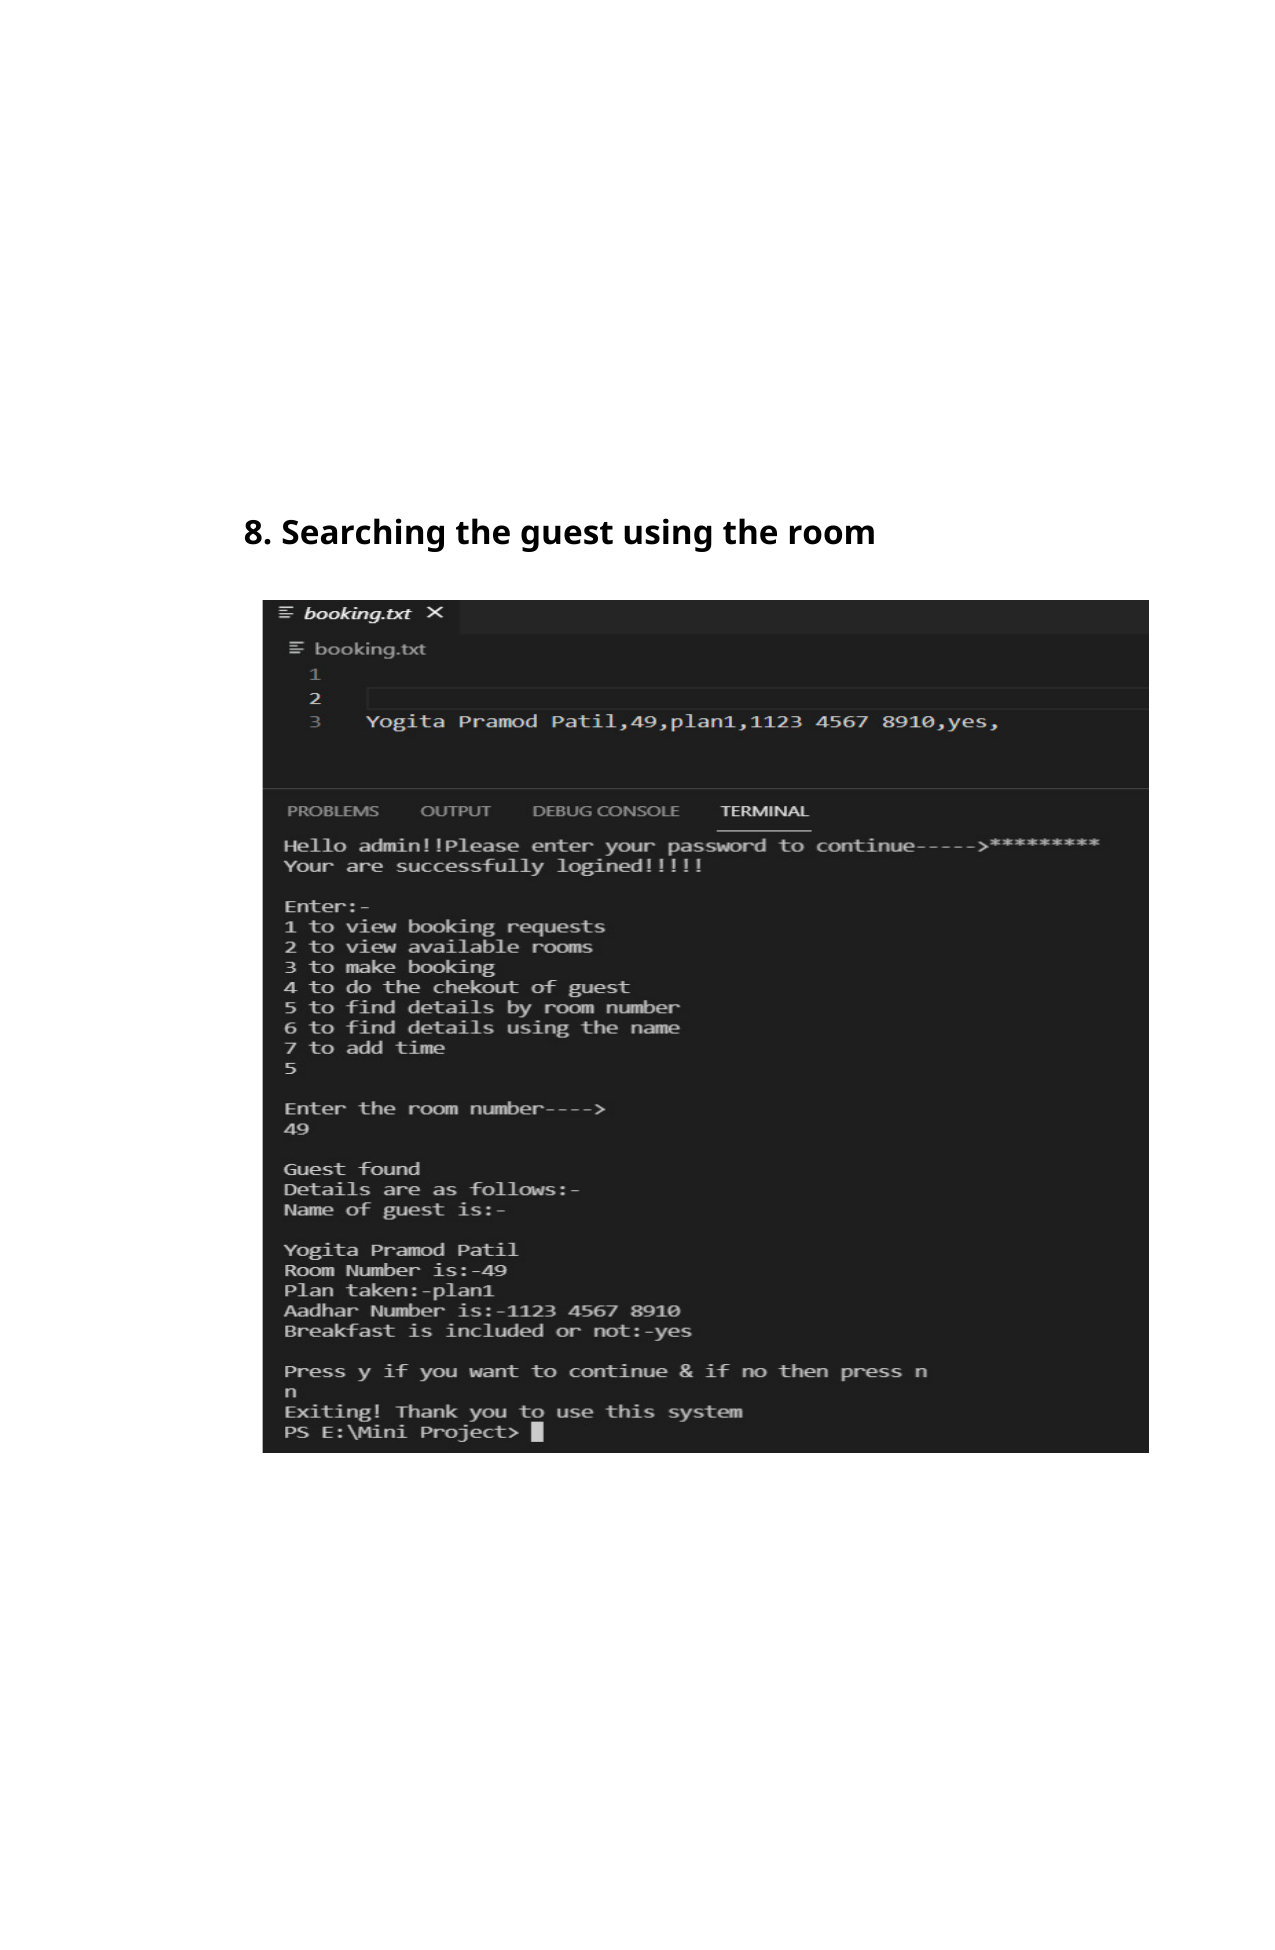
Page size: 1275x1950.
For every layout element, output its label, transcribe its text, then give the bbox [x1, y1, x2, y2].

picture [262, 600, 1149, 1453]
list Searching the guest using the room [244, 509, 1125, 554]
